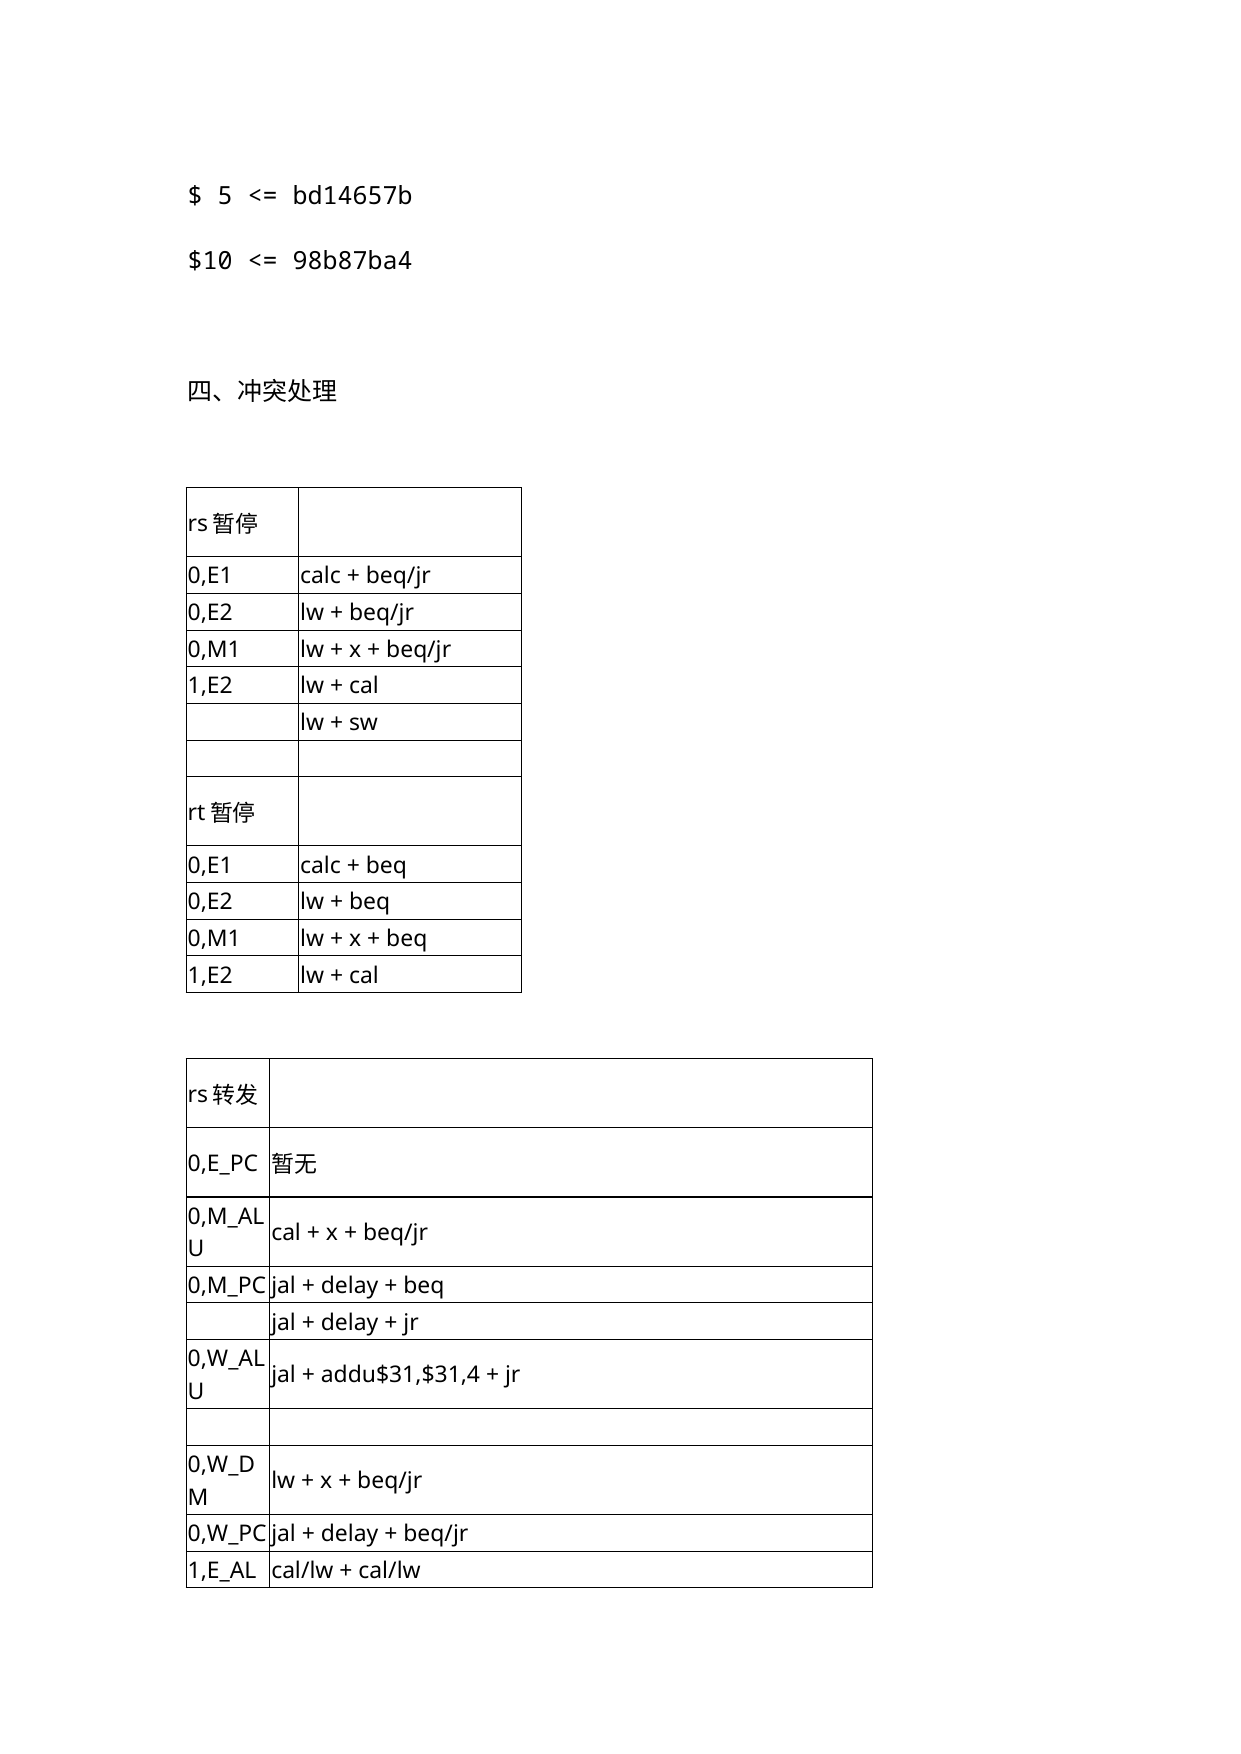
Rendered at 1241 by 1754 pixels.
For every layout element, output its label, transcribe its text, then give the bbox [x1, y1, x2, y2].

table_cell jal + addu$31,$31,4 + jr [270, 1340, 872, 1408]
table_cell [187, 704, 298, 739]
table_cell 1,E2 [187, 956, 298, 992]
table_cell lw + x + beq/jr [299, 631, 521, 666]
table_cell cal + x + beq/jr [270, 1198, 872, 1266]
table_cell [299, 777, 521, 845]
table_cell 0,E_PC [187, 1128, 269, 1196]
table_cell 0,W_ALU [187, 1340, 269, 1408]
table_header [270, 1059, 872, 1127]
table_cell 0,E2 [187, 883, 298, 919]
table_cell [187, 741, 298, 776]
table_cell calc + beq [299, 846, 521, 882]
table_cell 0,M_ALU [187, 1198, 269, 1266]
table_cell cal/lw + cal/lw [270, 1552, 872, 1587]
table_cell [187, 1409, 269, 1445]
table_cell jal + delay + beq [270, 1267, 872, 1302]
table_cell 0,E1 [187, 846, 298, 882]
table_cell lw + x + beq/jr [270, 1446, 872, 1514]
table_cell 1,E2 [187, 667, 298, 703]
table_cell lw + cal [299, 956, 521, 992]
table_cell lw + beq [299, 883, 521, 919]
table_cell 0,M1 [187, 631, 298, 666]
table_cell rt暂停 [187, 777, 298, 845]
table_header [299, 488, 521, 556]
table_cell lw + cal [299, 667, 521, 703]
table_cell calc + beq/jr [299, 557, 521, 593]
table_cell 0,E1 [187, 557, 298, 593]
table_cell 0,E2 [187, 594, 298, 629]
table_cell 0,W_PC [187, 1515, 269, 1551]
table_cell lw + x + beq [299, 920, 521, 955]
table_cell [299, 741, 521, 776]
text $ 5 <= bd14657b [187, 162, 1053, 227]
table_cell lw + sw [299, 704, 521, 739]
table_cell lw + beq/jr [299, 594, 521, 629]
text $10 <= 98b87ba4 [187, 227, 1053, 292]
table_cell 暂无 [270, 1128, 872, 1196]
table_cell 0,W_DM [187, 1446, 269, 1514]
table_cell 0,M1 [187, 920, 298, 955]
table_cell 0,M_PC [187, 1267, 269, 1302]
table_cell jal + delay + beq/jr [270, 1515, 872, 1551]
table_cell jal + delay + jr [270, 1303, 872, 1339]
table_cell [270, 1409, 872, 1445]
table_cell [187, 1303, 269, 1339]
table_header rs转发 [187, 1059, 269, 1127]
table_header rs暂停 [187, 488, 298, 556]
table_cell 1,E_ALU [187, 1552, 269, 1587]
list 冲突处理 [187, 357, 1053, 422]
